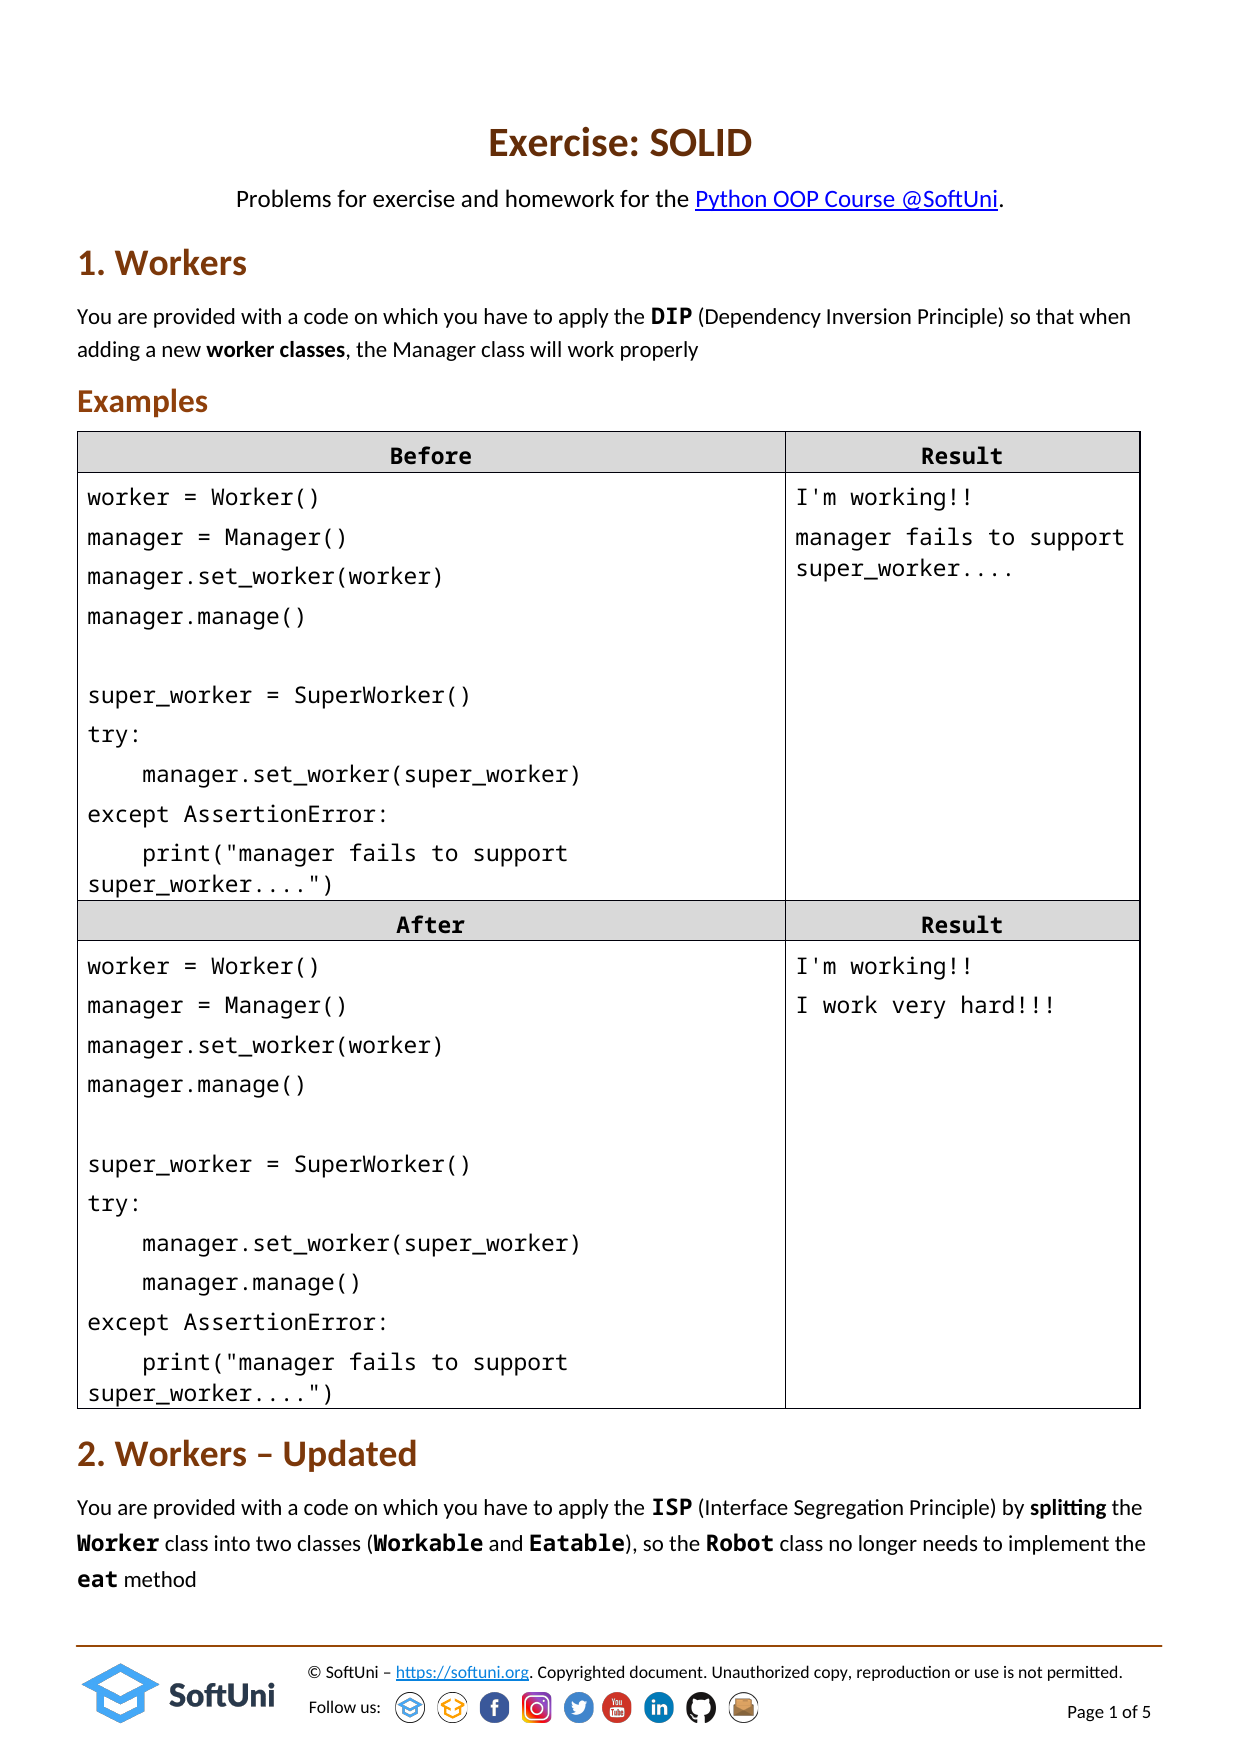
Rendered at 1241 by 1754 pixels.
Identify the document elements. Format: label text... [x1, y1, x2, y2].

picture [644, 1714, 653, 1723]
picture [564, 1692, 594, 1723]
table_cell Result [786, 901, 1139, 940]
table_cell worker = Worker() manager = Manager() manager.set_worker(worker) manager.manage() super_worker = SuperWorker() try: manager.set_worker(super_worker) except AssertionError: print("manager fails to support super_worker....") [78, 473, 785, 900]
picture [75, 1658, 281, 1729]
picture [728, 1692, 759, 1723]
text You are provided with a code on which you have to apply the DIP (Dependency Inversion Principle) so that when adding a new worker classes, the Manager class will work properly [77, 300, 1163, 363]
table_cell I'm working!! manager fails to support super_worker.... [786, 473, 1139, 900]
table_header Result [786, 432, 1139, 472]
subtitle Workers – Updated [77, 1430, 1163, 1476]
text Problems for exercise and homework for the Python OOP Course @SoftUni. [77, 183, 1163, 213]
picture [602, 1692, 632, 1723]
picture [522, 1692, 552, 1723]
table_header Before [78, 432, 785, 472]
picture [665, 1692, 674, 1701]
subtitle Exercise: SOLID [77, 116, 1163, 167]
table_cell worker = Worker() manager = Manager() manager.set_worker(worker) manager.manage() super_worker = SuperWorker() try: manager.set_worker(super_worker) manager.manage() except AssertionError: print("manager fails to support super_worker....") [78, 941, 785, 1408]
picture [395, 1692, 425, 1723]
subtitle Examples [77, 380, 1163, 421]
subtitle Workers [77, 239, 1163, 285]
picture [644, 1692, 653, 1701]
picture [437, 1692, 468, 1723]
text You are provided with a code on which you have to apply the ISP (Interface Segregation Principle) by splitting the Worker class into two classes (Workable and Eatable), so the Robot class no longer needs to implement the eat method [77, 1491, 1163, 1594]
table_cell I'm working!! I work very hard!!! [786, 941, 1139, 1408]
picture [479, 1692, 510, 1723]
picture [686, 1692, 716, 1723]
picture [665, 1714, 674, 1723]
picture [658, 1705, 667, 1714]
table_cell After [78, 901, 785, 940]
